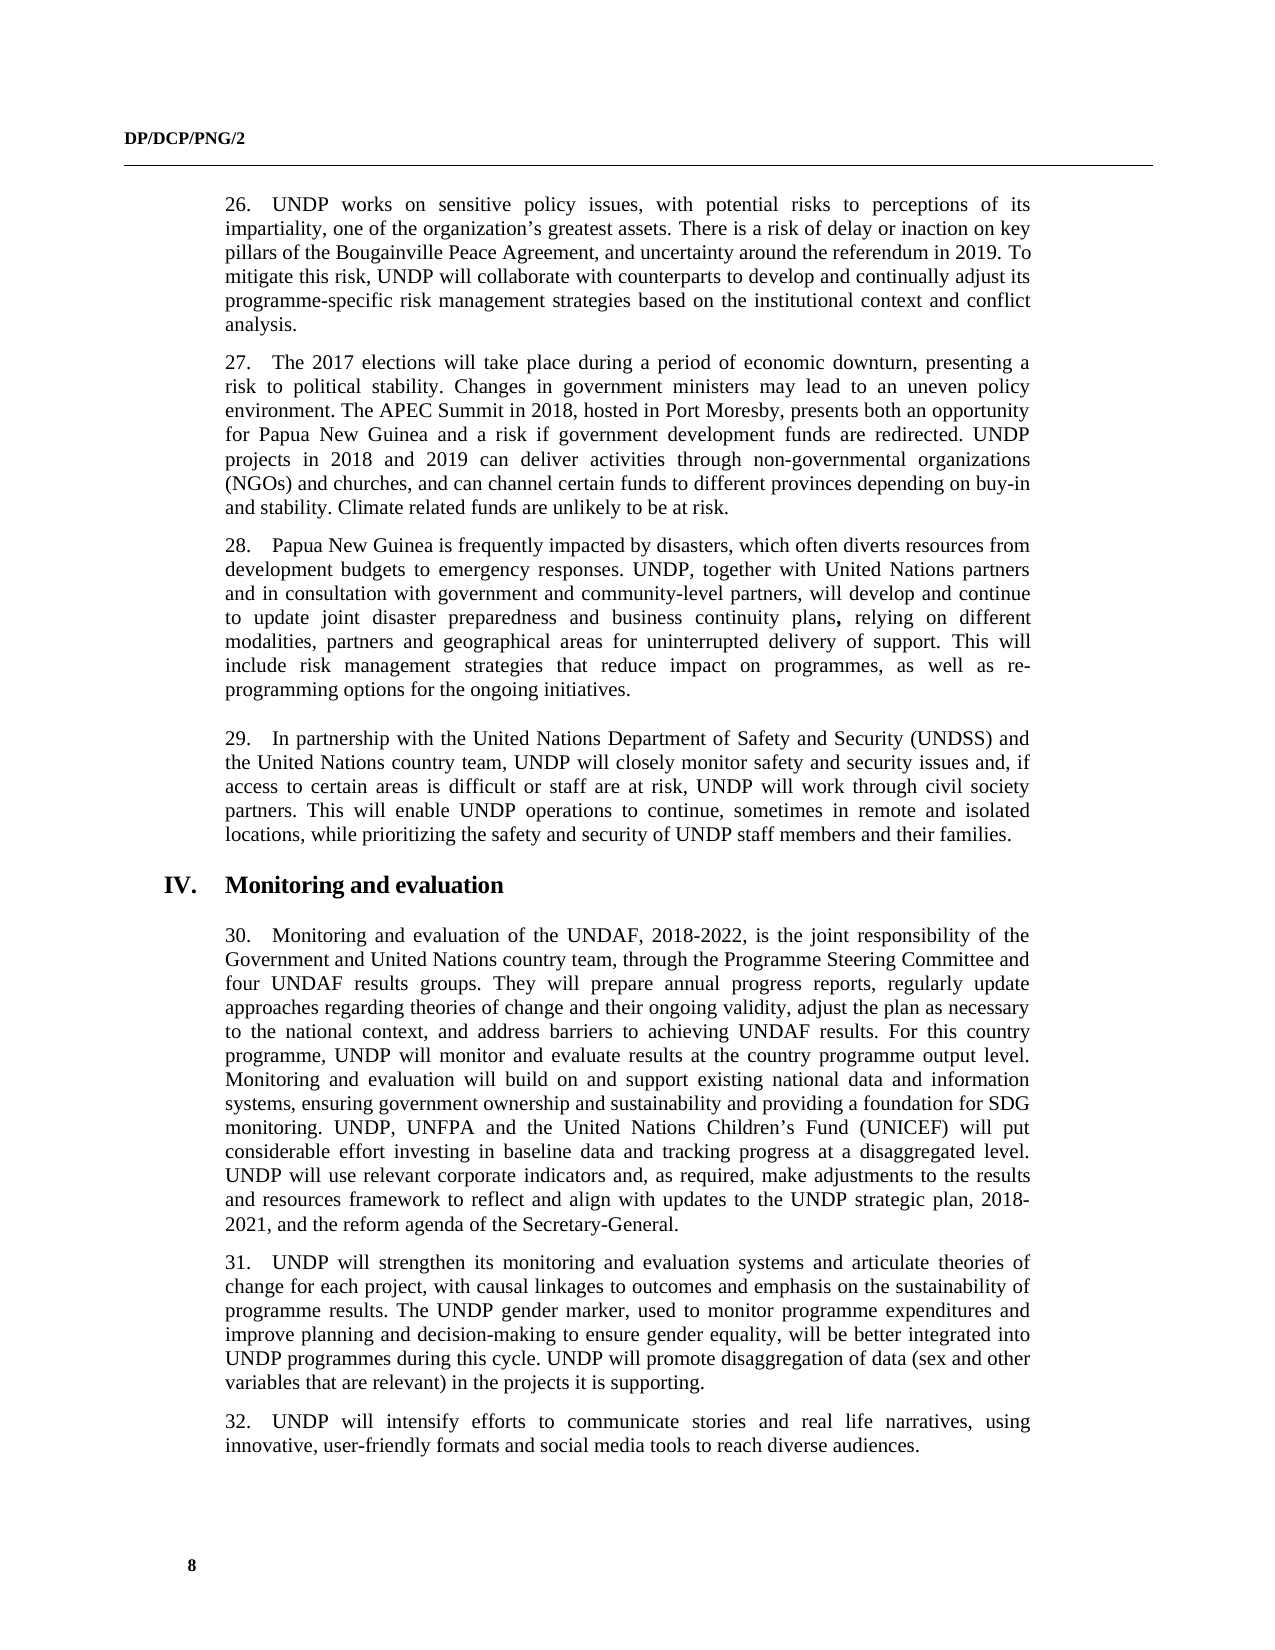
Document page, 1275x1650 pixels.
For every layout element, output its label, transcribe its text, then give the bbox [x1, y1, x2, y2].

subtitle Monitoring and evaluation [197, 870, 1031, 899]
list The 2017 elections will take place during a period of economic downturn, presenting a risk to political stability. Changes in government ministers may lead to an uneven policy environment. The APEC Summit in 2018, hosted in Port Moresby, presents both an opportunity for Papua New Guinea and a risk if government development funds are redirected. UNDP projects in 2018 and 2019 can deliver activities through non-governmental organizations (NGOs) and churches, and can channel certain funds to different provinces depending on buy-in and stability. Climate related funds are unlikely to be at risk. [225, 350, 1031, 519]
list UNDP will strengthen its monitoring and evaluation systems and articulate theories of change for each project, with causal linkages to outcomes and emphasis on the sustainability of programme results. The UNDP gender marker, used to monitor programme expenditures and improve planning and decision-making to ensure gender equality, will be better integrated into UNDP programmes during this cycle. UNDP will promote disaggregation of data (sex and other variables that are relevant) in the projects it is supporting. [225, 1250, 1031, 1394]
list UNDP works on sensitive policy issues, with potential risks to perceptions of its impartiality, one of the organization’s greatest assets. There is a risk of delay or inaction on key pillars of the Bougainville Peace Agreement, and uncertainty around the referendum in 2019. To mitigate this risk, UNDP will collaborate with counterparts to develop and continually adjust its programme-specific risk management strategies based on the institutional context and conflict analysis. [225, 191, 1031, 336]
list UNDP will intensify efforts to communicate stories and real life narratives, using innovative, user-friendly formats and social media tools to reach diverse audiences. [225, 1409, 1031, 1457]
list Monitoring and evaluation of the UNDAF, 2018-2022, is the joint responsibility of the Government and United Nations country team, through the Programme Steering Committee and four UNDAF results groups. They will prepare annual progress reports, regularly update approaches regarding theories of change and their ongoing validity, adjust the plan as necessary to the national context, and address barriers to achieving UNDAF results. For this country programme, UNDP will monitor and evaluate results at the country programme output level. Monitoring and evaluation will build on and support existing national data and information systems, ensuring government ownership and sustainability and providing a foundation for SDG monitoring. UNDP, UNFPA and the United Nations Children’s Fund (UNICEF) will put considerable effort investing in baseline data and tracking progress at a disaggregated level. UNDP will use relevant corporate indicators and, as required, make adjustments to the results and resources framework to reflect and align with updates to the UNDP strategic plan, 2018-2021, and the reform agenda of the Secretary-General. [225, 923, 1031, 1236]
list In partnership with the United Nations Department of Safety and Security (UNDSS) and the United Nations country team, UNDP will closely monitor safety and security issues and, if access to certain areas is difficult or staff are at risk, UNDP will work through civil society partners. This will enable UNDP operations to continue, sometimes in remote and isolated locations, while prioritizing the safety and security of UNDP staff members and their families. [225, 726, 1031, 846]
list Papua New Guinea is frequently impacted by disasters, which often diverts resources from development budgets to emergency responses. UNDP, together with United Nations partners and in consultation with government and community-level partners, will develop and continue to update joint disaster preparedness and business continuity plans, relying on different modalities, partners and geographical areas for uninterrupted delivery of support. This will include risk management strategies that reduce impact on programmes, as well as re-programming options for the ongoing initiatives. [225, 533, 1031, 701]
